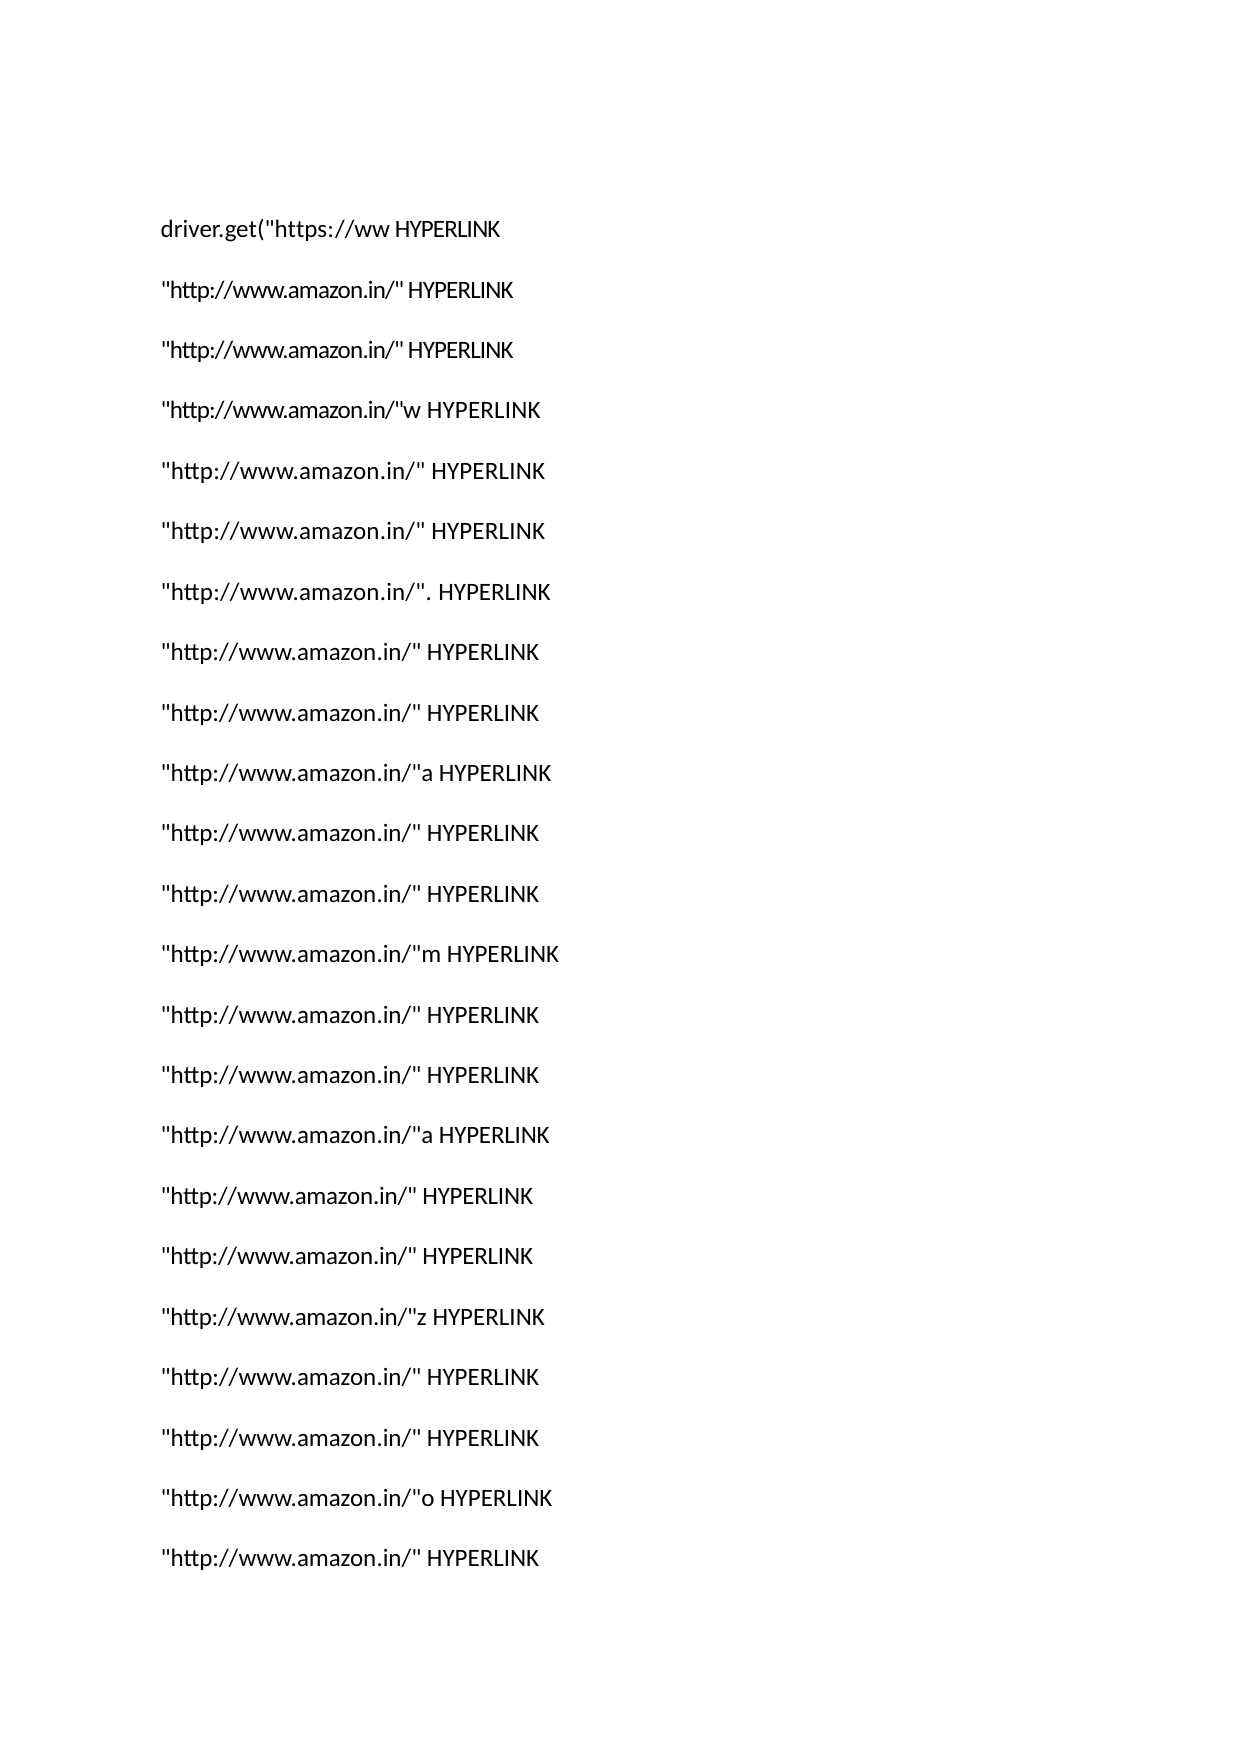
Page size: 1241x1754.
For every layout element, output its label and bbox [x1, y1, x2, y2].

text [160, 213, 580, 1573]
